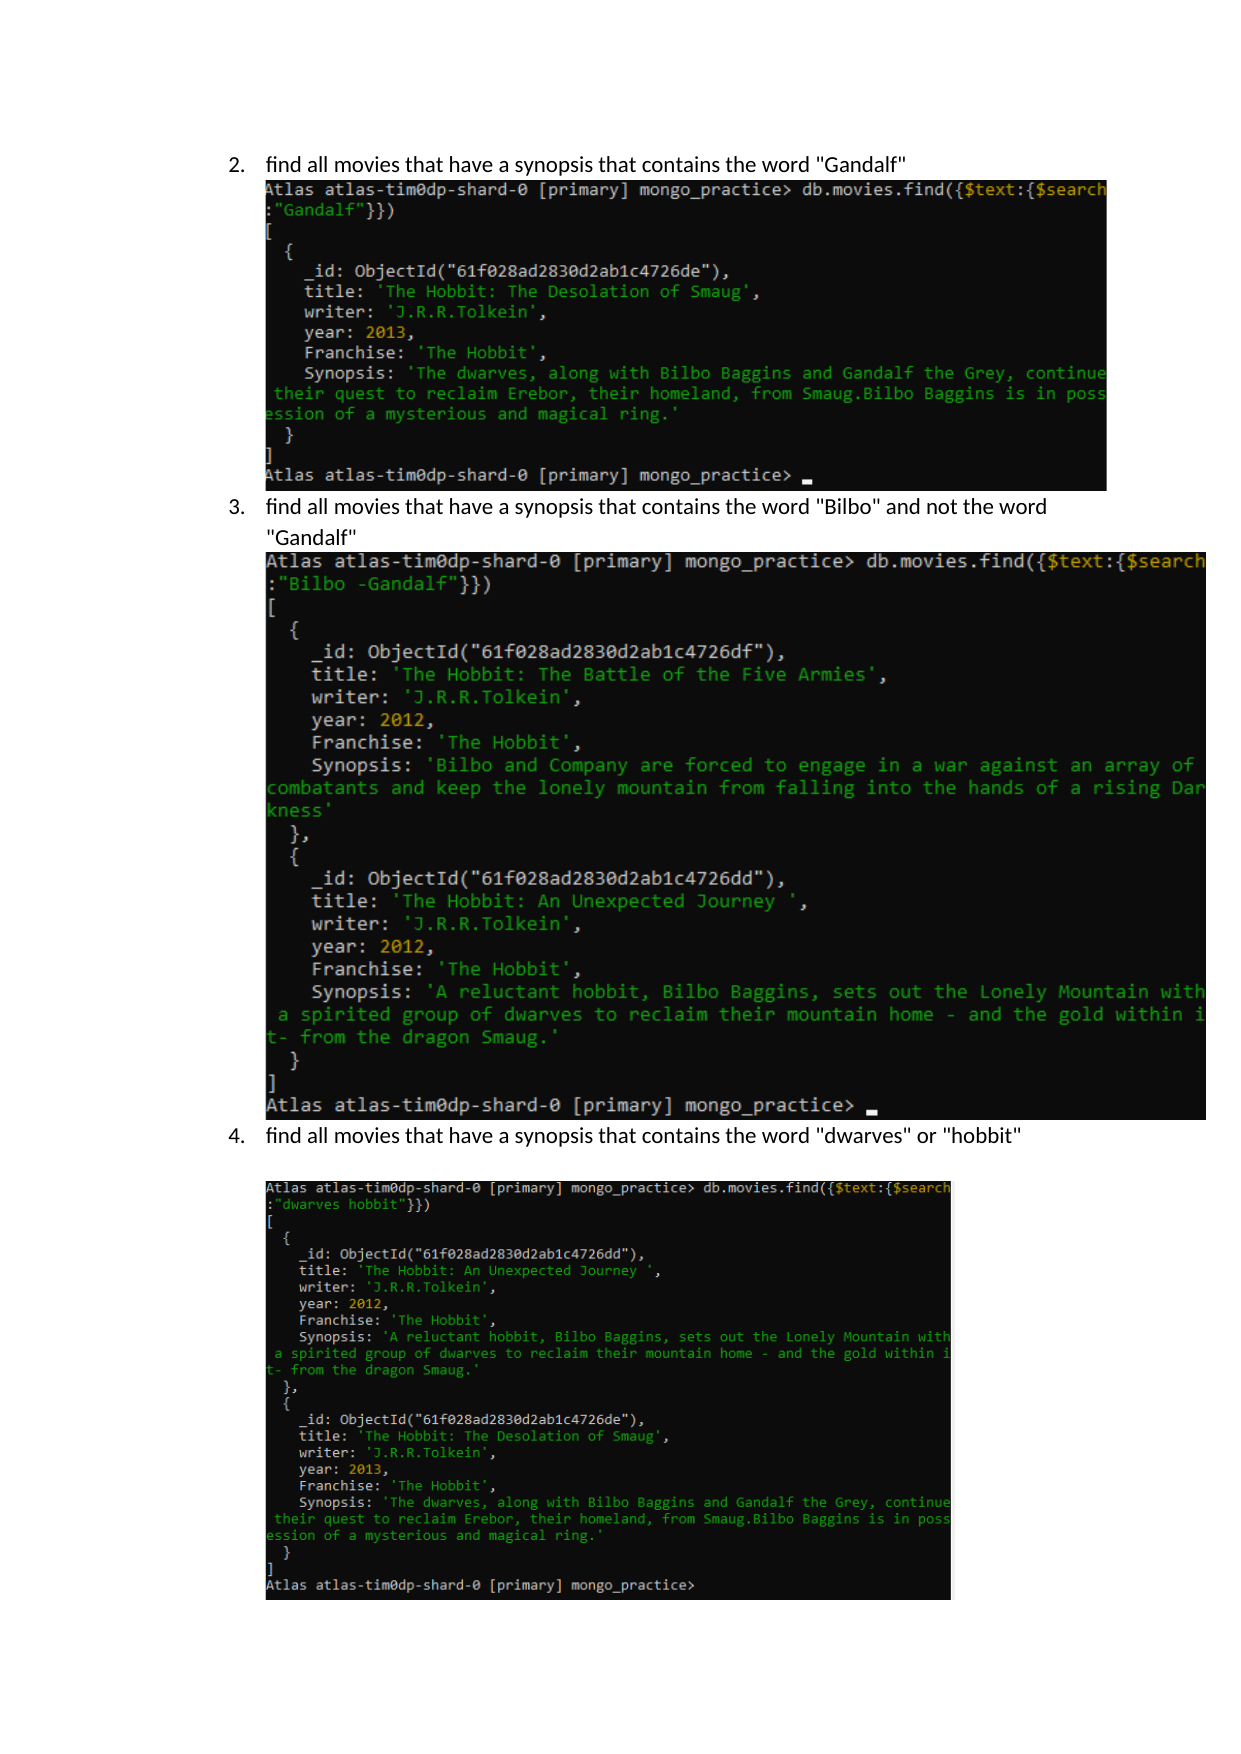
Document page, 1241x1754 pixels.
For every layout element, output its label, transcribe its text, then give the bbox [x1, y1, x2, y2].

list find all movies that have a synopsis that contains the word "dwarves" or "hobbit" [228, 1121, 1090, 1149]
picture [265, 1181, 955, 1600]
picture [265, 180, 1107, 491]
picture [265, 552, 1206, 1120]
list find all movies that have a synopsis that contains the word "Bilbo" and not the word "Gandalf" [228, 492, 1090, 551]
list find all movies that have a synopsis that contains the word "Gandalf" [228, 150, 1090, 178]
